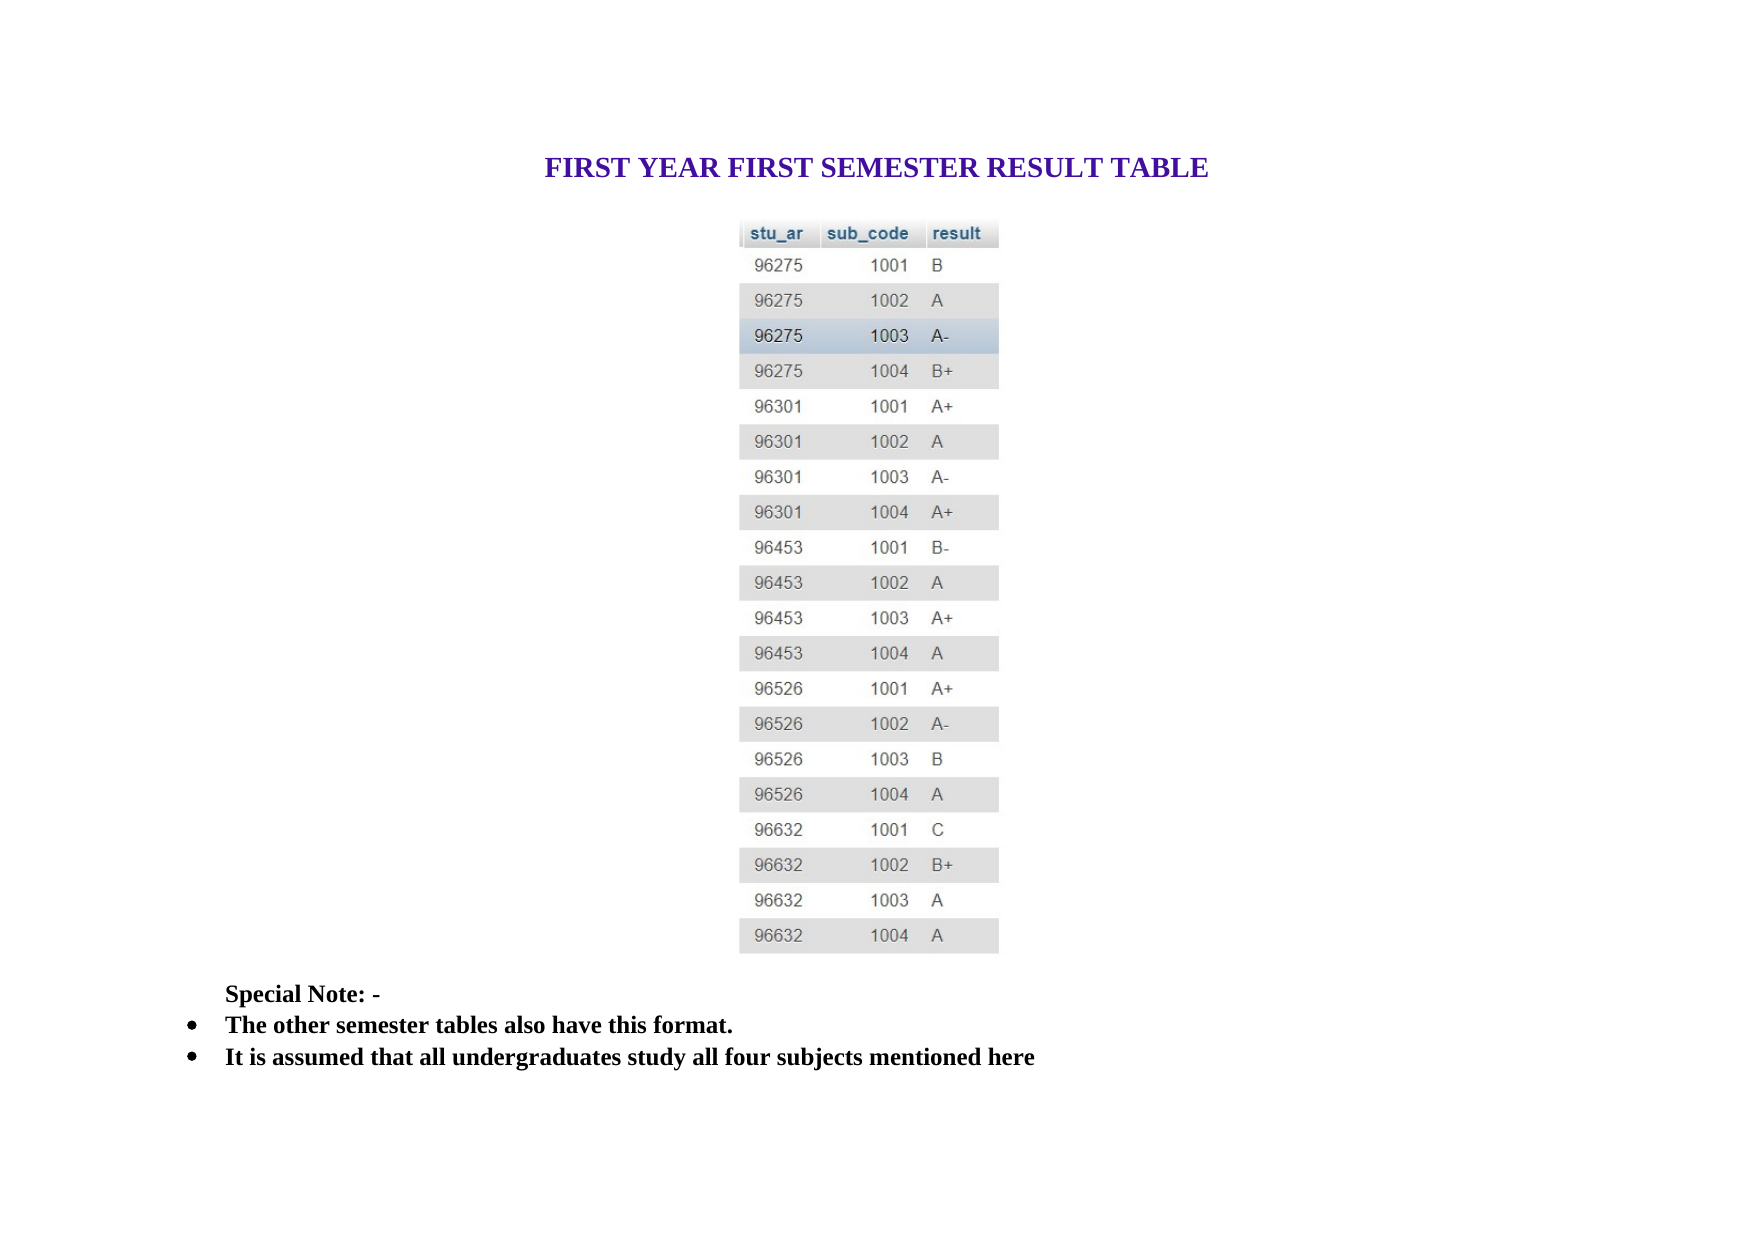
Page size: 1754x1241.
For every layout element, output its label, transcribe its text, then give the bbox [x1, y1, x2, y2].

text FIRST YEAR FIRST SEMESTER RESULT TABLE [150, 150, 1604, 183]
list It is assumed that all undergraduates study all four subjects mentioned here [187, 1042, 1604, 1070]
picture [739, 202, 1015, 961]
list Special Note: - [225, 979, 1604, 1008]
list The other semester tables also have this format. [187, 1011, 1604, 1039]
